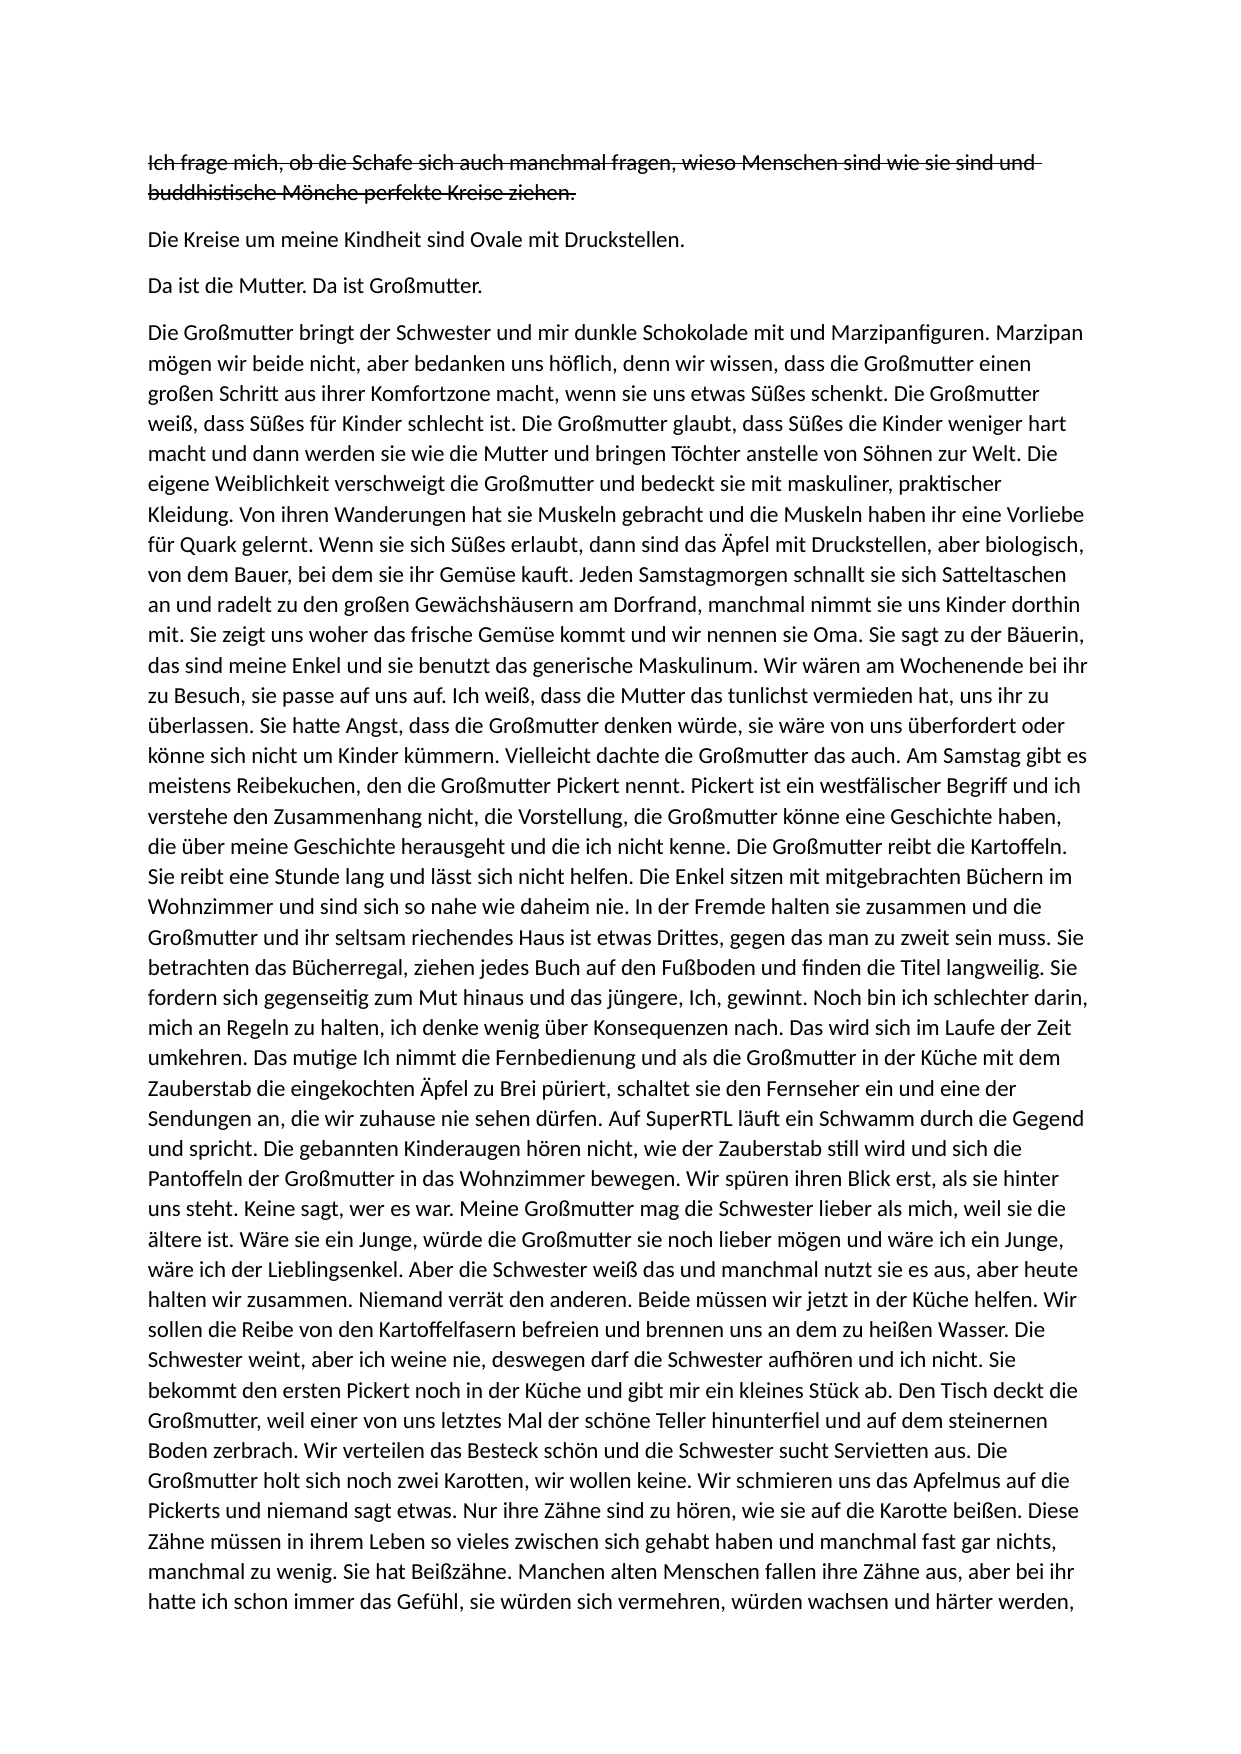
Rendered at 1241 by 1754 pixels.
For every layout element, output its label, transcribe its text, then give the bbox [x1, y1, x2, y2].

text Ich frage mich, ob die Schafe sich auch manchmal fragen, wieso Menschen sind wie sie sind und buddhistische Mönche perfekte Kreise ziehen. [148, 148, 1093, 206]
text Da ist die Mutter. Da ist Großmutter. [148, 272, 1093, 299]
text Die Kreise um meine Kindheit sind Ovale mit Druckstellen. [148, 225, 1093, 253]
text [148, 318, 1093, 1615]
